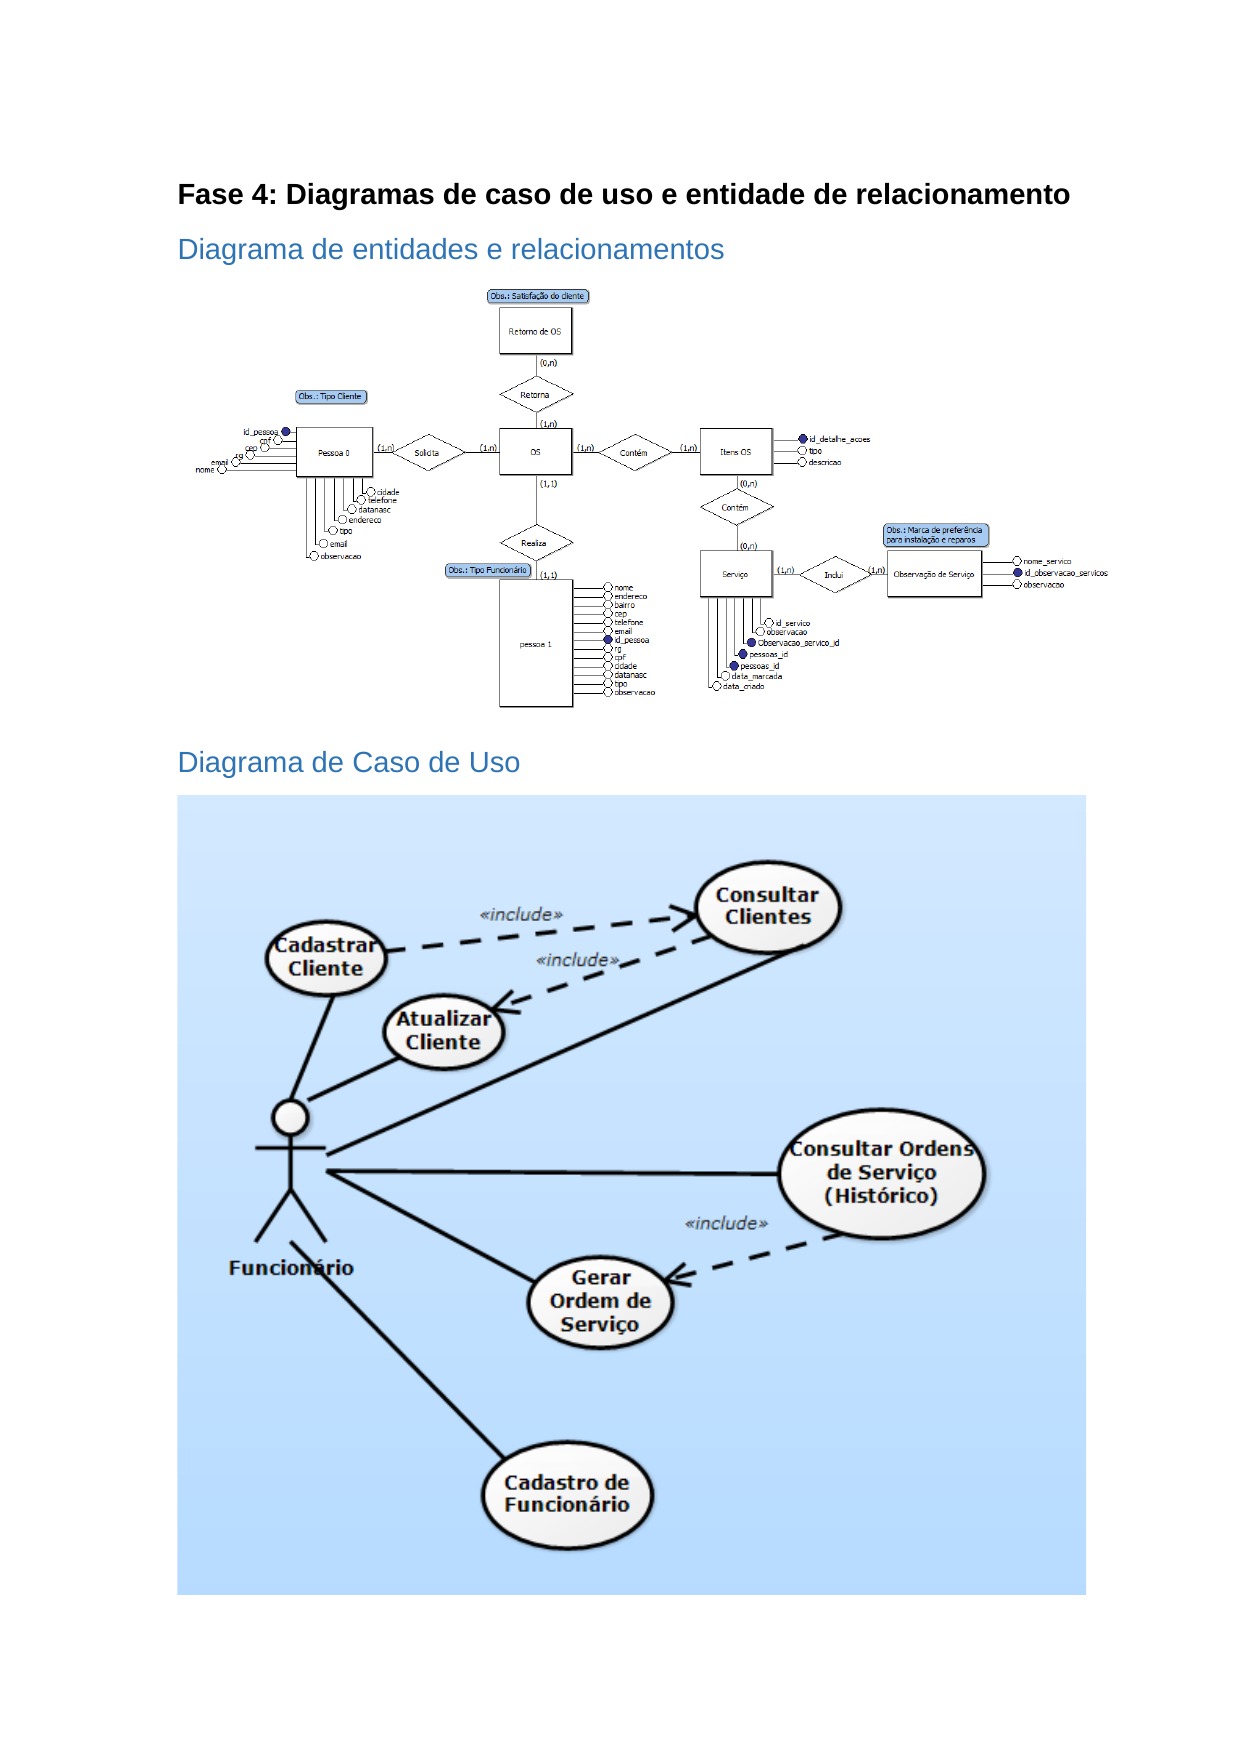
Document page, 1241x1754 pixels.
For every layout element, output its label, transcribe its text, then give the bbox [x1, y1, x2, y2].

subtitle Diagrama de Caso de Uso [177, 744, 1122, 778]
subtitle Diagrama de entidades e relacionamentos [177, 232, 1122, 265]
picture [177, 795, 1087, 1595]
picture [177, 282, 1123, 718]
subtitle Fase 4: Diagramas de caso de uso e entidade de relacionamento [177, 177, 1122, 211]
